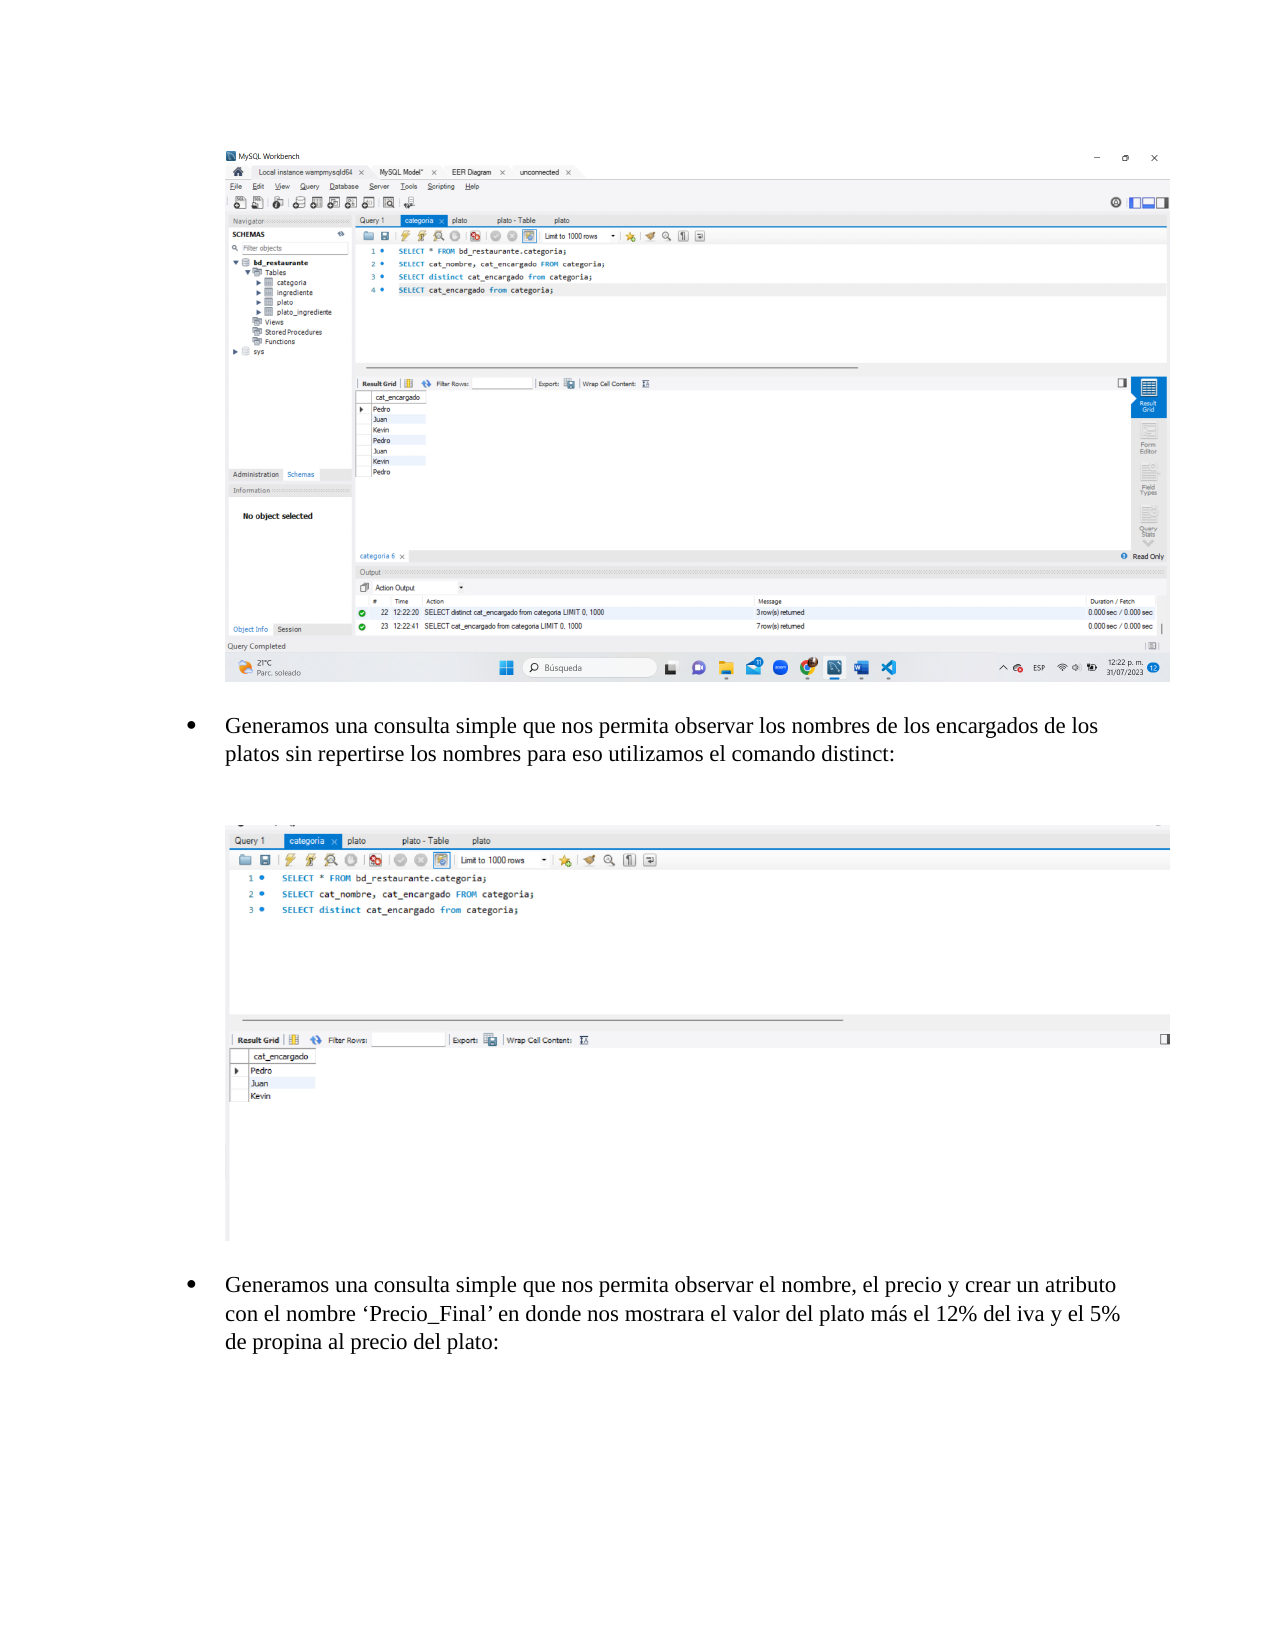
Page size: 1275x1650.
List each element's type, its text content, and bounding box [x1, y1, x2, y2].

picture [225, 825, 1170, 1241]
picture [225, 150, 1170, 682]
list Generamos una consulta simple que nos permita observar el nombre, el precio y crear un atributo con el nombre ‘Precio_Final’ en donde nos mostrara el valor del plato más el 12% del iva y el 5% de propina al precio del plato: [187, 1271, 1125, 1354]
list Generamos una consulta simple que nos permita observar los nombres de los encargados de los platos sin repertirse los nombres para eso utilizamos el comando distinct: [187, 712, 1125, 767]
